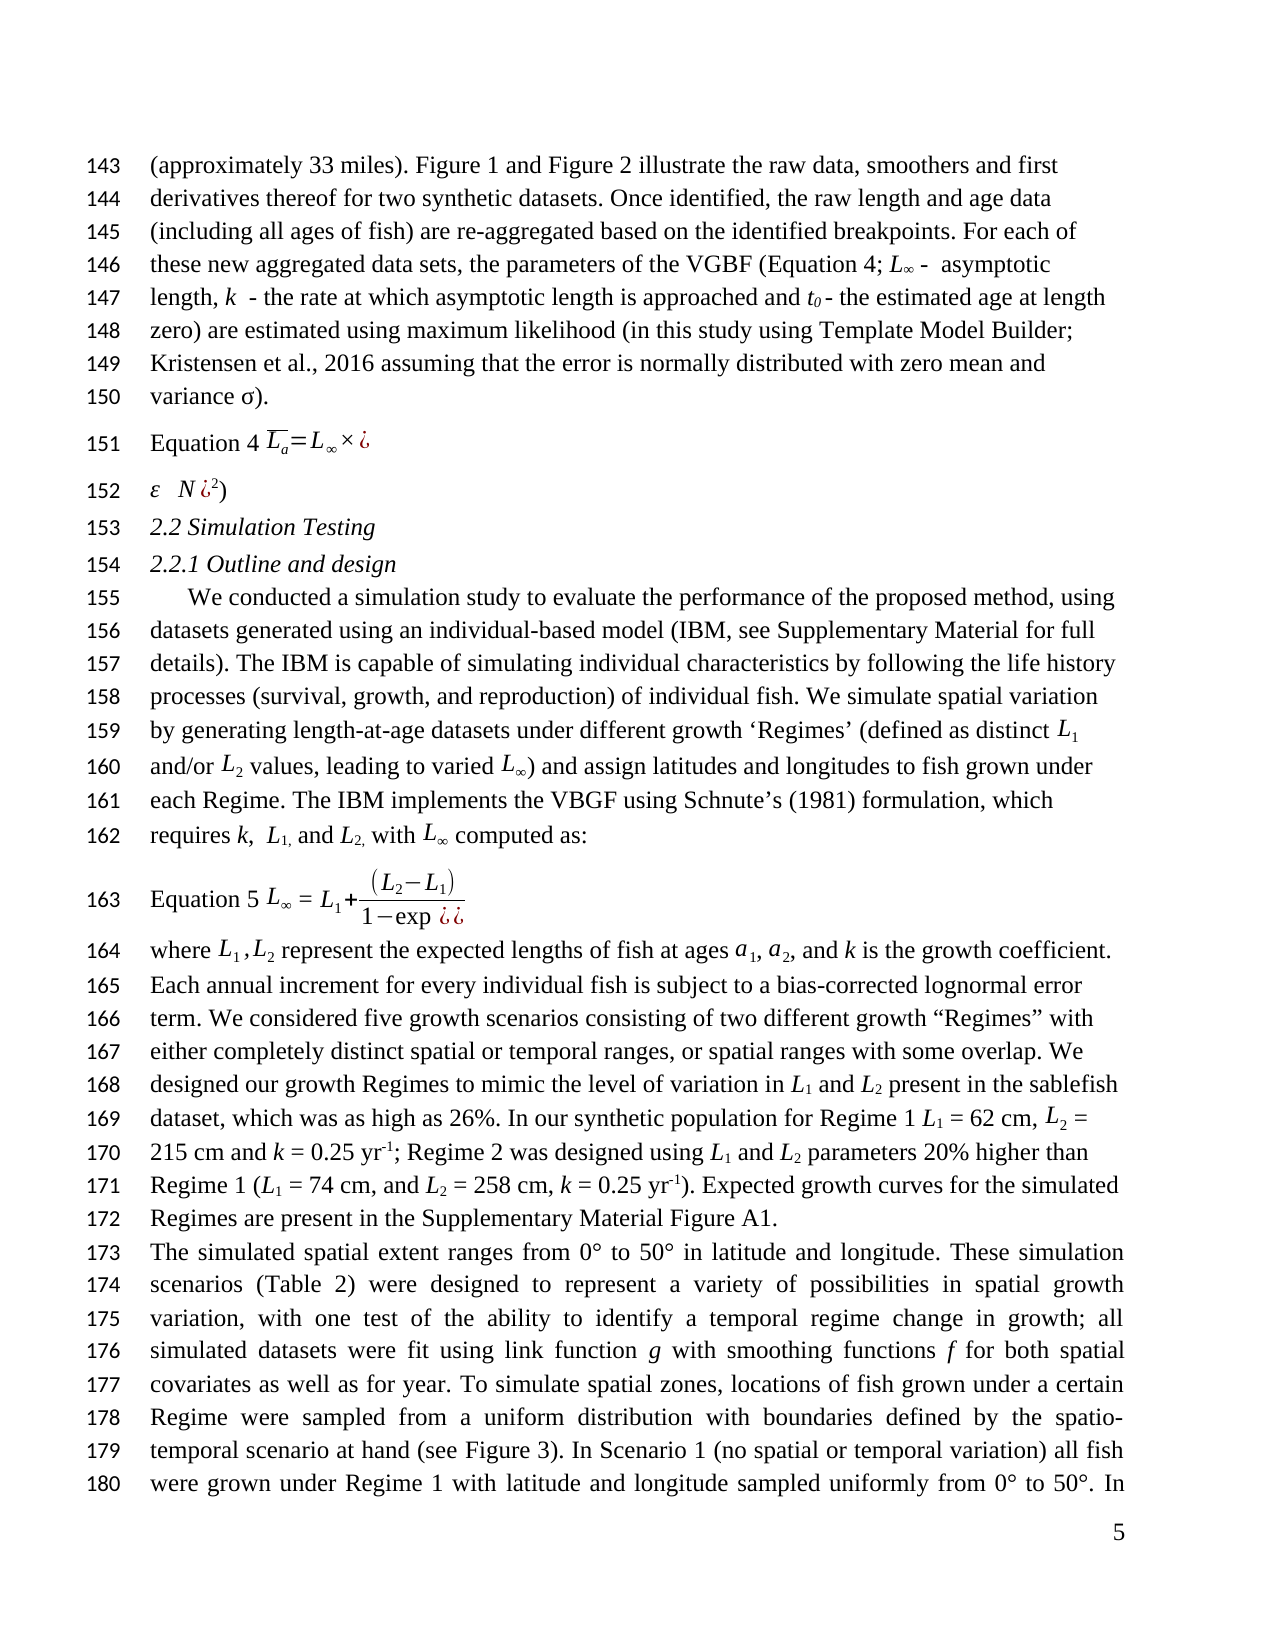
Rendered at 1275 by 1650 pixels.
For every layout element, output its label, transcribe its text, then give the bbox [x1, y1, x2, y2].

text 2) [150, 475, 1125, 503]
text We conducted a simulation study to evaluate the performance of the proposed method, using datasets generated using an individual-based model (IBM, see Supplementary Material for full details). The IBM is capable of simulating individual characteristics by following the life history processes (survival, growth, and reproduction) of individual fish. We simulate spatial variation by generating length-at-age datasets under different growth ‘Regimes’ (defined as distinct and/or values, leading to varied ) and assign latitudes and longitudes to fish grown under each Regime. The IBM implements the VBGF using Schnute’s (1981) formulation, which requires k, L1, and L2, with computed as: [150, 582, 1125, 850]
text where represent the expected lengths of fish at ages , , and k is the growth coefficient. Each annual increment for every individual fish is subject to a bias-corrected lognormal error term. We considered five growth scenarios consisting of two different growth “Regimes” with either completely distinct spatial or temporal ranges, or spatial ranges with some overlap. We designed our growth Regimes to mimic the level of variation in L1 and L2 present in the sablefish dataset, which was as high as 26%. In our synthetic population for Regime 1 L1 = 62 cm, = 215 cm and k = 0.25 yr-1; Regime 2 was designed using L1 and L2 parameters 20% higher than Regime 1 (L1 = 74 cm, and L2 = 258 cm, k = 0.25 yr-1). Expected growth curves for the simulated Regimes are present in the Supplementary Material Figure A1. [150, 934, 1125, 1232]
text Equation 5 = [150, 867, 1125, 930]
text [150, 150, 1125, 410]
text Equation 4 [150, 427, 1125, 458]
subtitle 2.2 Simulation Testing [150, 512, 1125, 541]
subtitle 2.2.1 Outline and design [150, 549, 1125, 578]
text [150, 1237, 1125, 1496]
